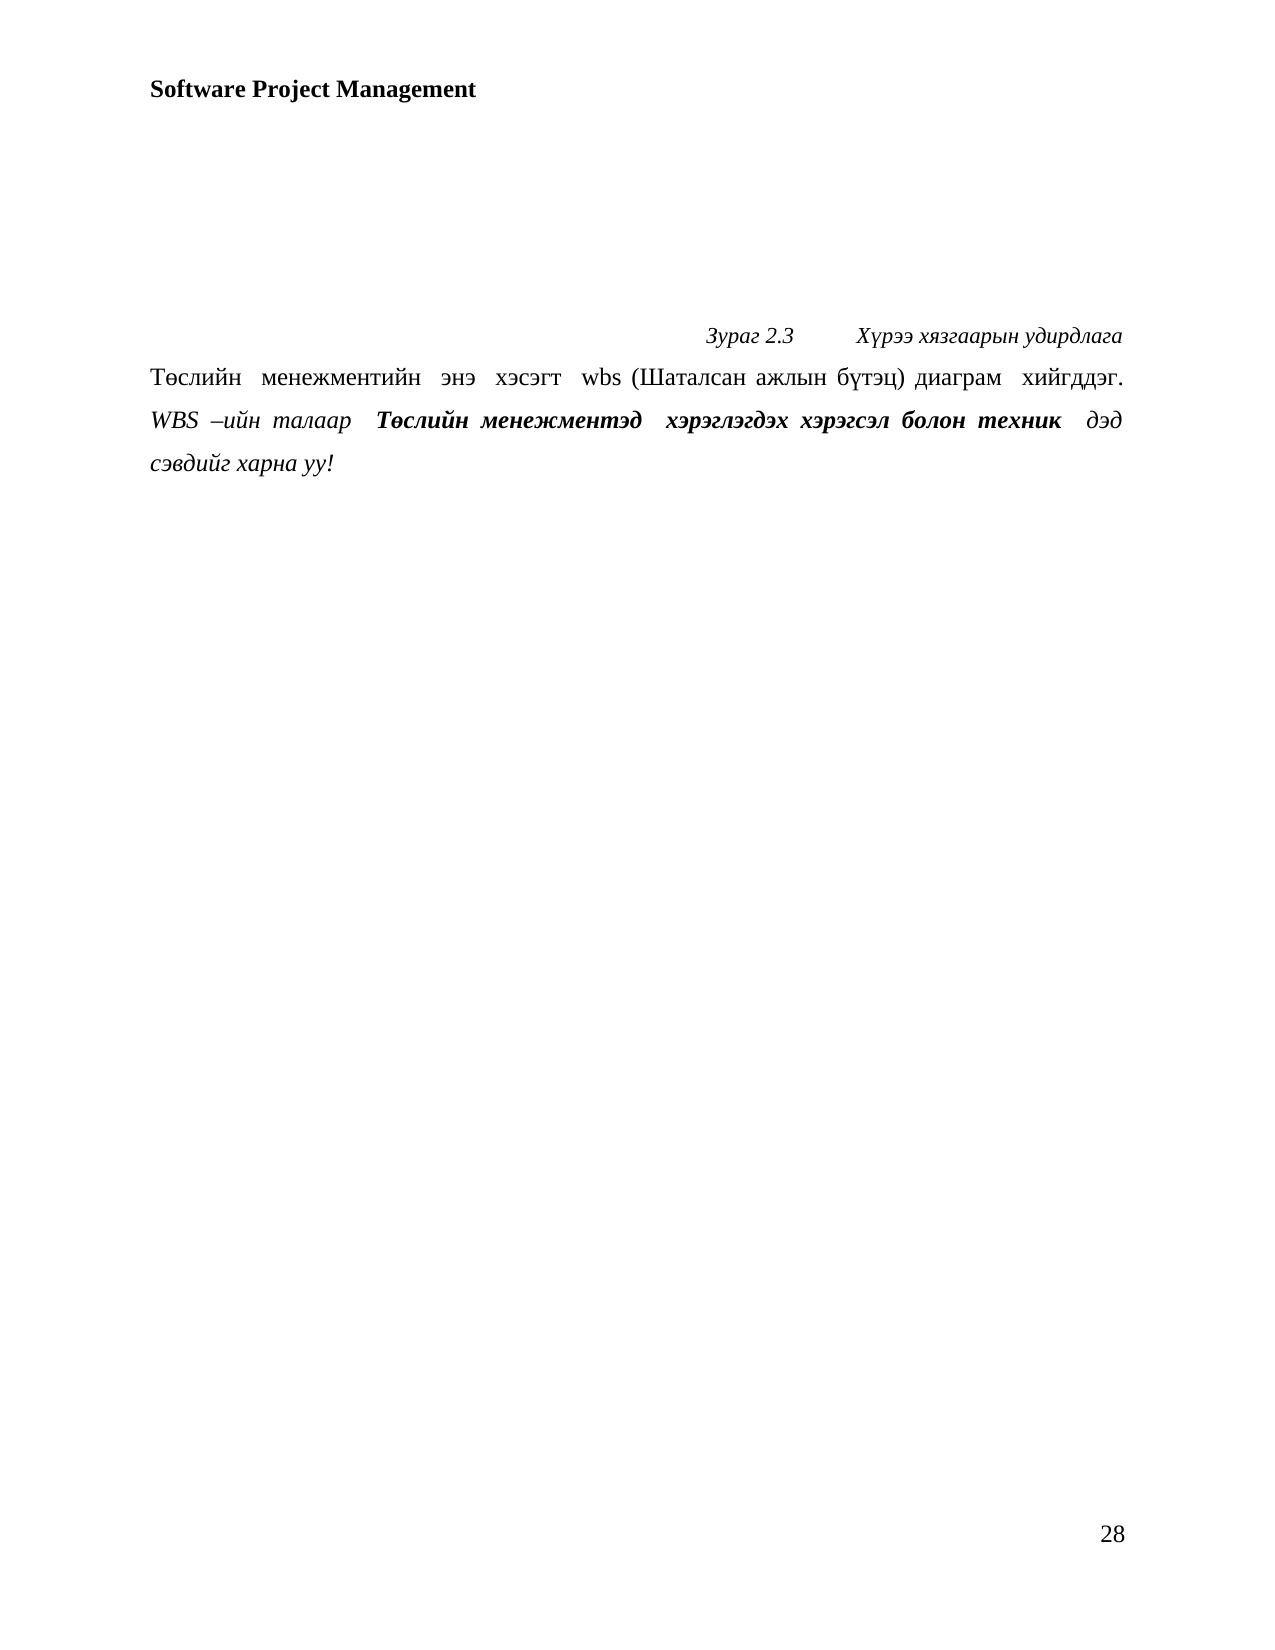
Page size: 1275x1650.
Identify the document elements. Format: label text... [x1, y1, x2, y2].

text Төслийн менежментийн энэ хэсэгт wbs (Шаталсан ажлын бүтэц) диаграм хийгддэг. WBS –ийн талаар Төслийн менежментэд хэрэглэгдэх хэрэгсэл болон техник дэд сэвдийг харна уу! [150, 362, 1125, 477]
text Зураг 2.3 Хүрээ хязгаарын удирдлага [150, 322, 1125, 349]
